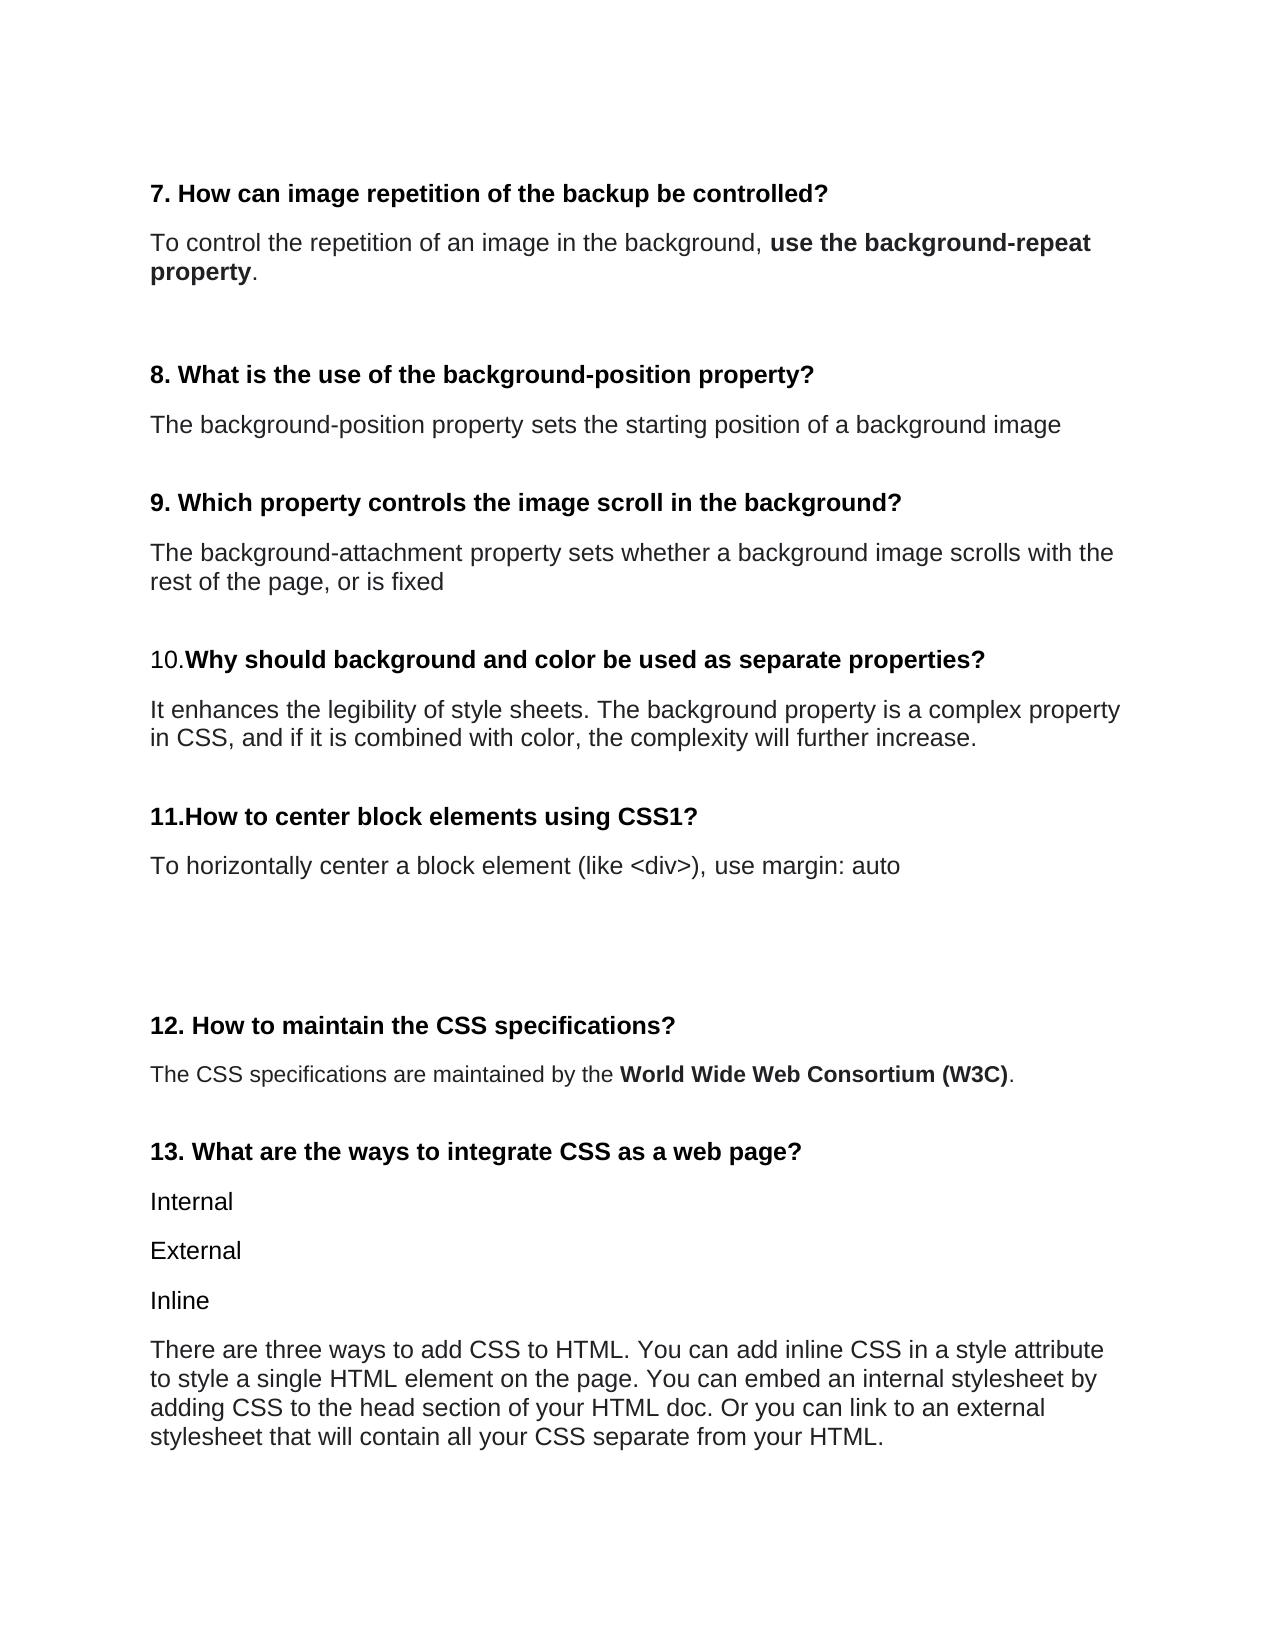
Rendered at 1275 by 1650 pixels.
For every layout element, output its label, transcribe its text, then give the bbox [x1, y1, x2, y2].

text The background-attachment property sets whether a background image scrolls with the rest of the page, or is fixed [150, 538, 1125, 595]
text The CSS specifications are maintained by the World Wide Web Consortium (W3C). [150, 1061, 1125, 1087]
text 7. How can image repetition of the backup be controlled? [150, 179, 1125, 207]
text 8. What is the use of the background-position property? [150, 360, 1125, 389]
text External [150, 1236, 1125, 1265]
text It enhances the legibility of style sheets. The background property is a complex property in CSS, and if it is combined with color, the complexity will further increase. [150, 694, 1125, 752]
text The background-position property sets the starting position of a background image [150, 410, 1125, 439]
text Inline [150, 1286, 1125, 1314]
text There are three ways to add CSS to HTML. You can add inline CSS in a style attribute to style a single HTML element on the page. You can embed an internal stylesheet by adding CSS to the head section of your HTML doc. Or you can link to an external stylesheet that will contain all your CSS separate from your HTML. [150, 1335, 1125, 1450]
text To horizontally center a block element (like <div>), use margin: auto [150, 851, 1125, 880]
text 9. Which property controls the image scroll in the background? [150, 488, 1125, 517]
text 12. How to maintain the CSS specifications? [150, 1011, 1125, 1040]
text 10.Why should background and color be used as separate properties? [150, 645, 1125, 674]
text 13. What are the ways to integrate CSS as a web page? [150, 1137, 1125, 1166]
text 11.How to center block elements using CSS1? [150, 802, 1125, 830]
text Internal [150, 1186, 1125, 1215]
text To control the repetition of an image in the background, use the background-repeat property. [150, 228, 1125, 286]
